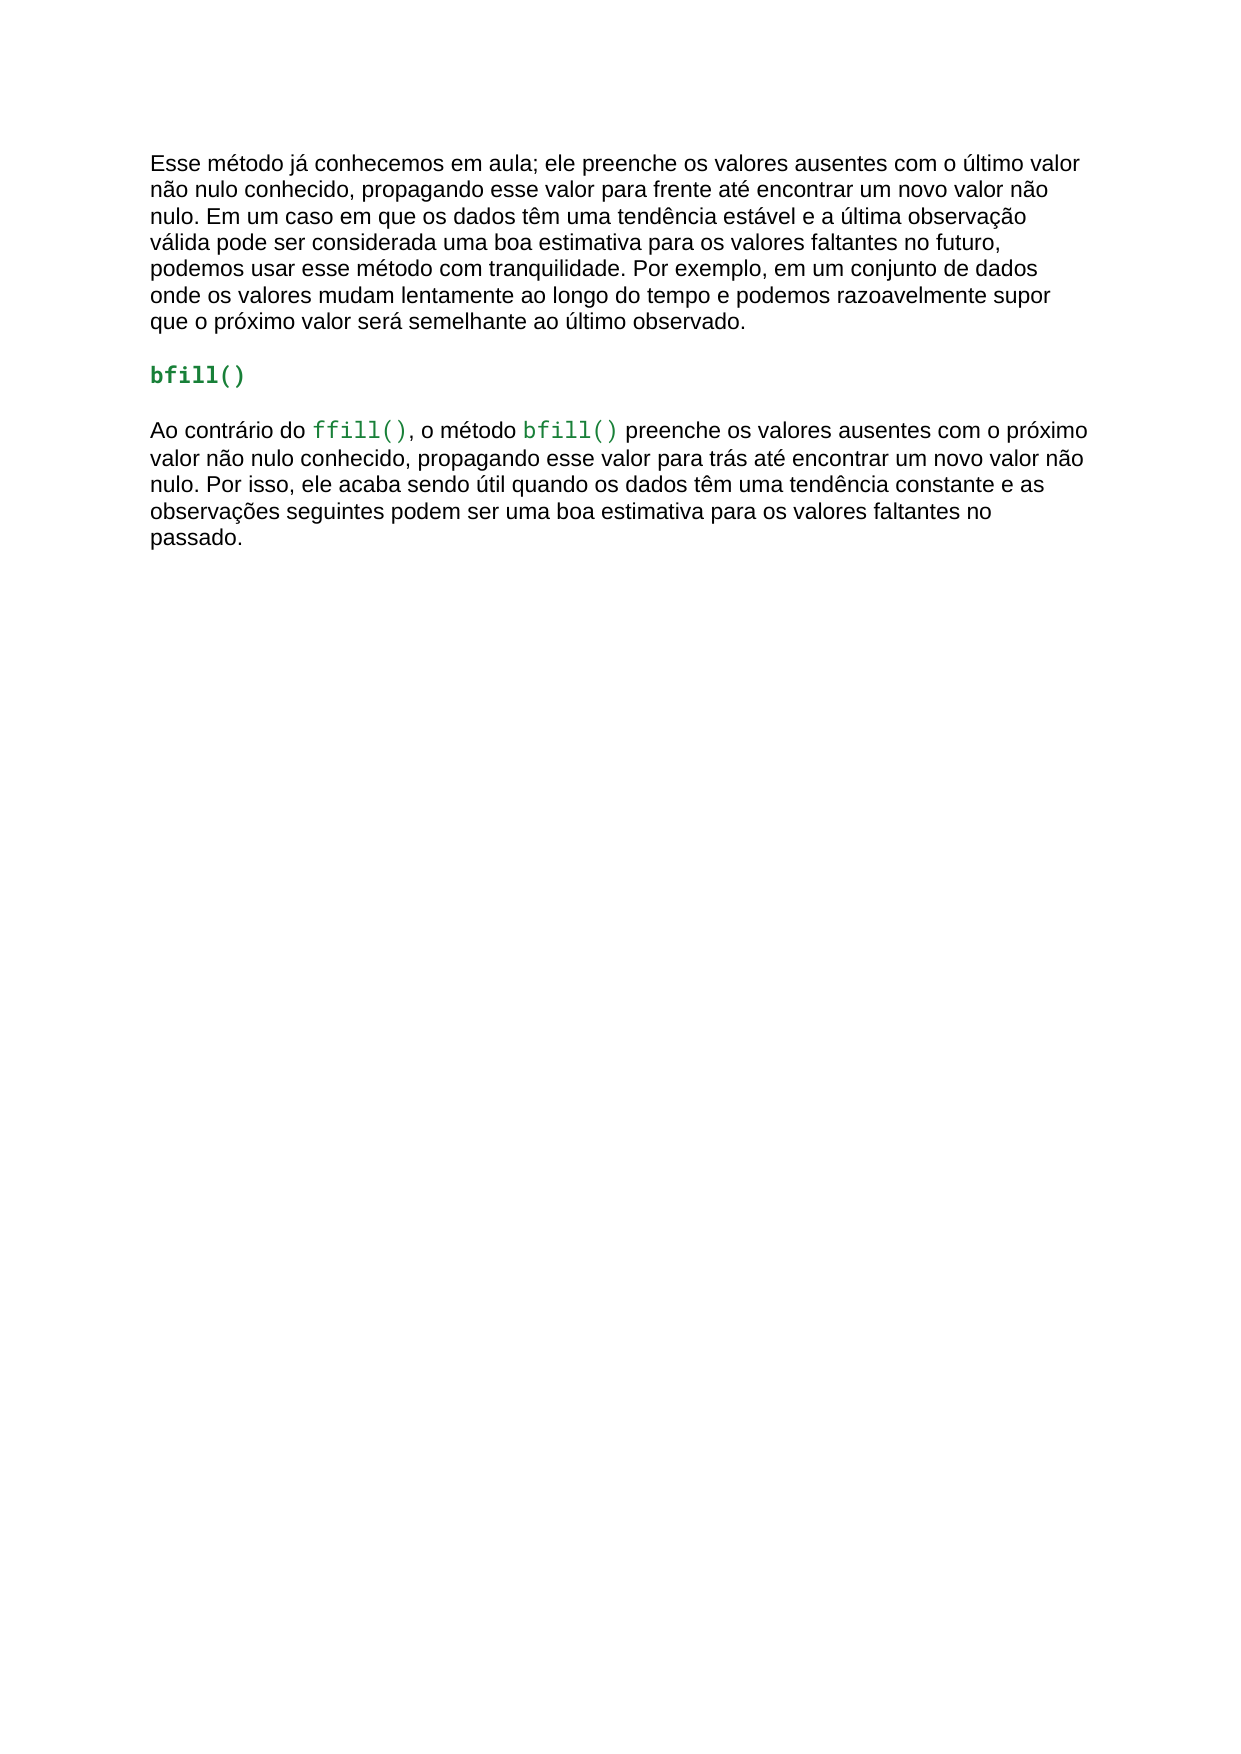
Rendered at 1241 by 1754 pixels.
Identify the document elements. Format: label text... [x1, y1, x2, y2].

text Esse método já conhecemos em aula; ele preenche os valores ausentes com o último valor não nulo conhecido, propagando esse valor para frente até encontrar um novo valor não nulo. Em um caso em que os dados têm uma tendência estável e a última observação válida pode ser considerada uma boa estimativa para os valores faltantes no futuro, podemos usar esse método com tranquilidade. Por exemplo, em um conjunto de dados onde os valores mudam lentamente ao longo do tempo e podemos razoavelmente supor que o próximo valor será semelhante ao último observado. [150, 150, 1090, 334]
subtitle bfill() [150, 359, 1090, 390]
text Ao contrário do ffill(), o método bfill() preenche os valores ausentes com o próximo valor não nulo conhecido, propagando esse valor para trás até encontrar um novo valor não nulo. Por isso, ele acaba sendo útil quando os dados têm uma tendência constante e as observações seguintes podem ser uma boa estimativa para os valores faltantes no passado. [150, 415, 1090, 550]
